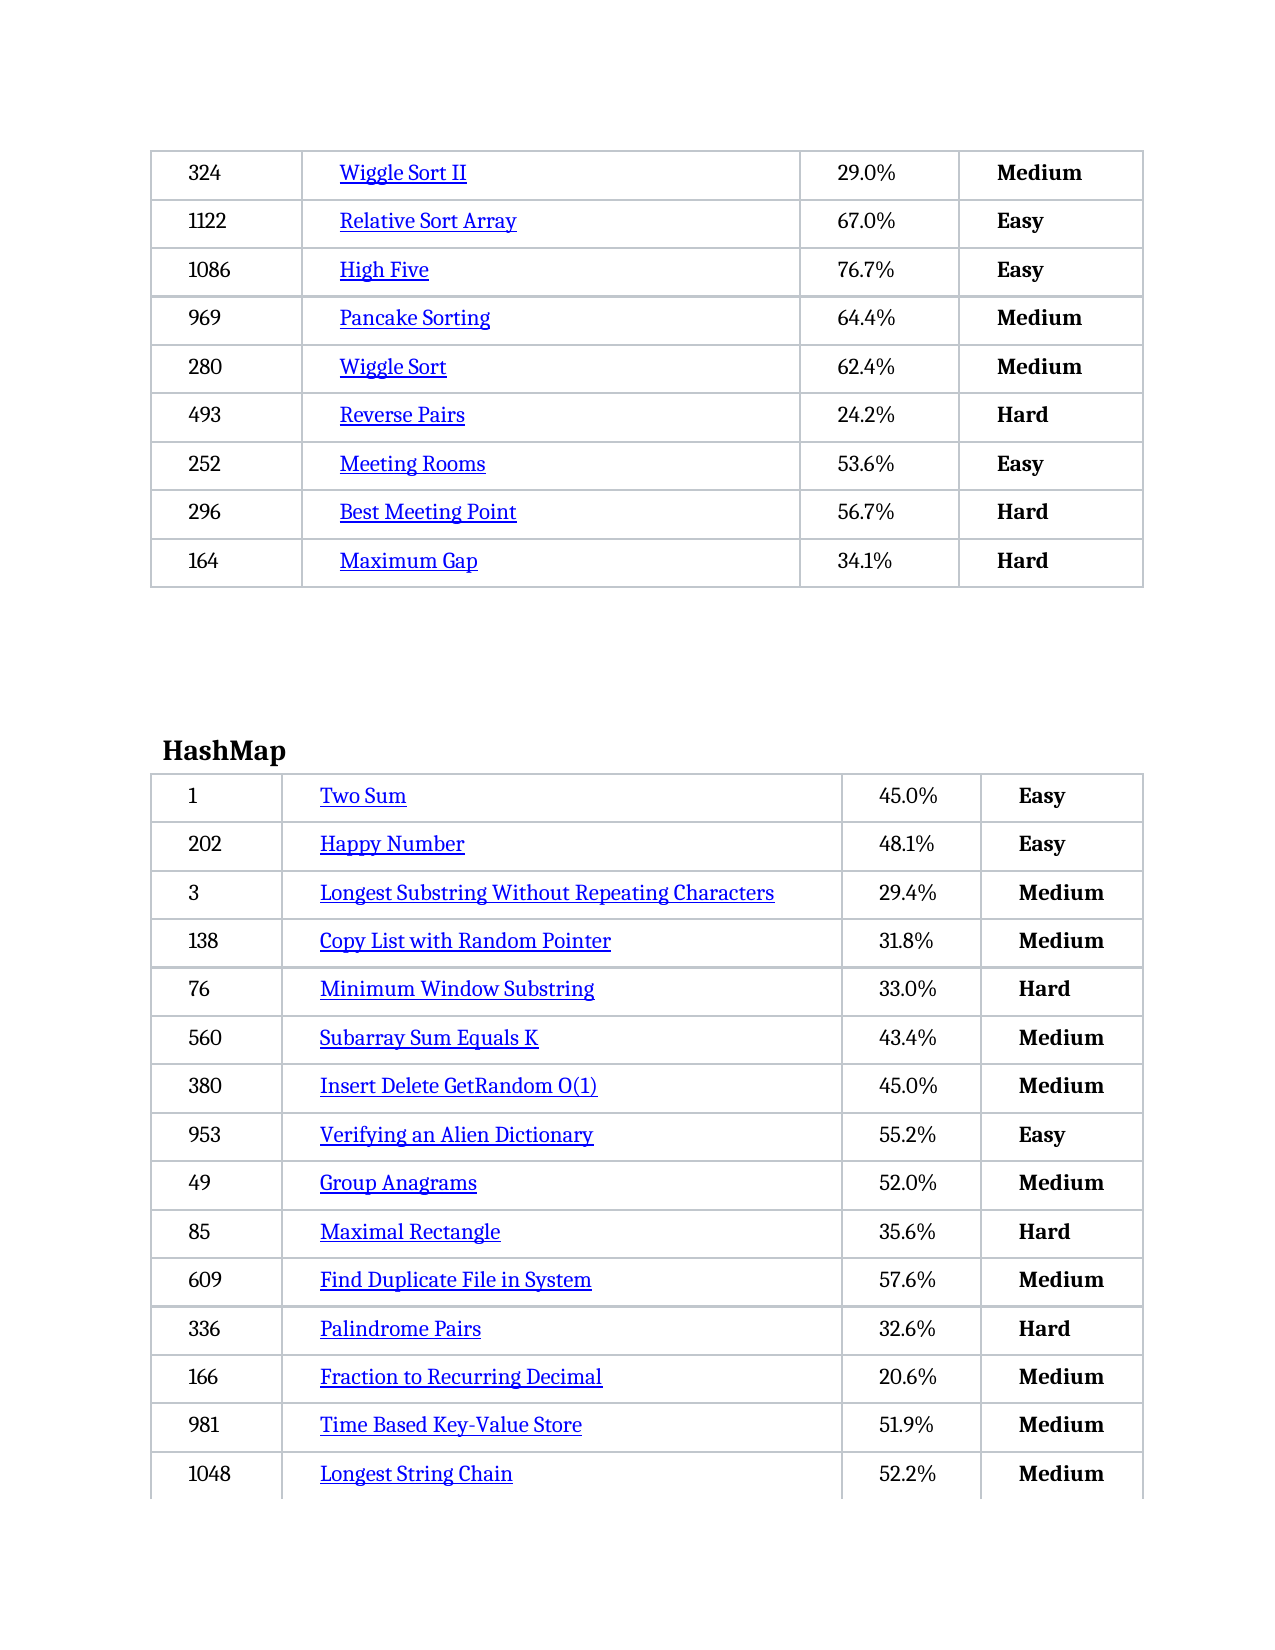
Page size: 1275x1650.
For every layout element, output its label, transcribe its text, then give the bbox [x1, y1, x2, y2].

table_cell 55.2% [843, 1114, 980, 1160]
table_cell Medium [982, 1162, 1142, 1208]
table_cell 85 [152, 1211, 281, 1257]
table_cell Insert Delete GetRandom O(1) [283, 1065, 841, 1112]
table_cell 953 [152, 1114, 281, 1160]
table_cell Longest String Chain [283, 1453, 841, 1499]
table_cell 24.2% [801, 394, 958, 441]
table_cell Medium [982, 1404, 1142, 1451]
table_cell 67.0% [801, 201, 958, 247]
table_cell Verifying an Alien Dictionary [283, 1114, 841, 1160]
table_cell Easy [982, 1114, 1142, 1160]
table_cell Maximum Gap [303, 540, 799, 586]
table_cell 53.6% [801, 443, 958, 489]
table_cell 76 [152, 969, 281, 1015]
table_cell 324 [152, 152, 301, 198]
table_cell 29.0% [801, 152, 958, 198]
table_cell 1122 [152, 201, 301, 247]
table_cell Easy [960, 443, 1142, 489]
table_cell 1086 [152, 249, 301, 295]
table_cell Minimum Window Substring [283, 969, 841, 1015]
table_cell Relative Sort Array [303, 201, 799, 247]
table_cell Best Meeting Point [303, 491, 799, 537]
table_cell Hard [960, 491, 1142, 537]
table_cell Pancake Sorting [303, 298, 799, 344]
table_cell Find Duplicate File in System [283, 1259, 841, 1305]
table_cell Subarray Sum Equals K [283, 1017, 841, 1063]
table_cell 252 [152, 443, 301, 489]
table_header 45.0% [843, 775, 980, 821]
table_cell 20.6% [843, 1356, 980, 1402]
table_cell 380 [152, 1065, 281, 1112]
table_cell Medium [960, 152, 1142, 198]
subtitle HashMap [162, 734, 1125, 768]
table_cell Hard [960, 540, 1142, 586]
table_cell Medium [982, 1453, 1142, 1499]
table_cell Longest Substring Without Repeating Characters [283, 872, 841, 918]
table_cell 336 [152, 1308, 281, 1354]
table_cell Medium [982, 1356, 1142, 1402]
table_cell 64.4% [801, 298, 958, 344]
table_cell 1048 [152, 1453, 281, 1499]
table_cell 52.2% [843, 1453, 980, 1499]
table_cell 51.9% [843, 1404, 980, 1451]
table_cell Medium [960, 346, 1142, 392]
table_cell 969 [152, 298, 301, 344]
table_cell Hard [982, 969, 1142, 1015]
table_cell 166 [152, 1356, 281, 1402]
table_cell Copy List with Random Pointer [283, 920, 841, 966]
table_cell Hard [982, 1211, 1142, 1257]
table_cell Time Based Key-Value Store [283, 1404, 841, 1451]
table_cell Easy [982, 823, 1142, 869]
table_cell Happy Number [283, 823, 841, 869]
table_cell 52.0% [843, 1162, 980, 1208]
table_cell 43.4% [843, 1017, 980, 1063]
table_cell 609 [152, 1259, 281, 1305]
table_cell Hard [960, 394, 1142, 441]
table_cell Meeting Rooms [303, 443, 799, 489]
table_cell Medium [982, 1017, 1142, 1063]
table_cell Medium [982, 872, 1142, 918]
table_cell 34.1% [801, 540, 958, 586]
table_cell 49 [152, 1162, 281, 1208]
table_cell 33.0% [843, 969, 980, 1015]
table_cell 32.6% [843, 1308, 980, 1354]
table_cell 57.6% [843, 1259, 980, 1305]
table_cell 76.7% [801, 249, 958, 295]
table_cell 560 [152, 1017, 281, 1063]
table_cell 280 [152, 346, 301, 392]
table_header Two Sum [283, 775, 841, 821]
table_cell Easy [960, 201, 1142, 247]
table_cell Medium [982, 920, 1142, 966]
table_cell Easy [960, 249, 1142, 295]
table_cell Wiggle Sort II [303, 152, 799, 198]
table_cell 296 [152, 491, 301, 537]
table_cell Fraction to Recurring Decimal [283, 1356, 841, 1402]
table_cell Hard [982, 1308, 1142, 1354]
table_cell Medium [960, 298, 1142, 344]
table_header Easy [982, 775, 1142, 821]
table_cell 202 [152, 823, 281, 869]
table_cell 3 [152, 872, 281, 918]
table_cell 493 [152, 394, 301, 441]
table_cell 48.1% [843, 823, 980, 869]
table_cell Palindrome Pairs [283, 1308, 841, 1354]
table_cell 62.4% [801, 346, 958, 392]
table_cell Reverse Pairs [303, 394, 799, 441]
table_cell 29.4% [843, 872, 980, 918]
table_cell 981 [152, 1404, 281, 1451]
table_cell 35.6% [843, 1211, 980, 1257]
table_cell 56.7% [801, 491, 958, 537]
table_cell Group Anagrams [283, 1162, 841, 1208]
table_cell 31.8% [843, 920, 980, 966]
table_cell Wiggle Sort [303, 346, 799, 392]
table_cell High Five [303, 249, 799, 295]
table_cell Maximal Rectangle [283, 1211, 841, 1257]
table_cell Medium [982, 1065, 1142, 1112]
table_header 1 [152, 775, 281, 821]
table_cell 164 [152, 540, 301, 586]
table_cell 138 [152, 920, 281, 966]
table_cell Medium [982, 1259, 1142, 1305]
table_cell 45.0% [843, 1065, 980, 1112]
